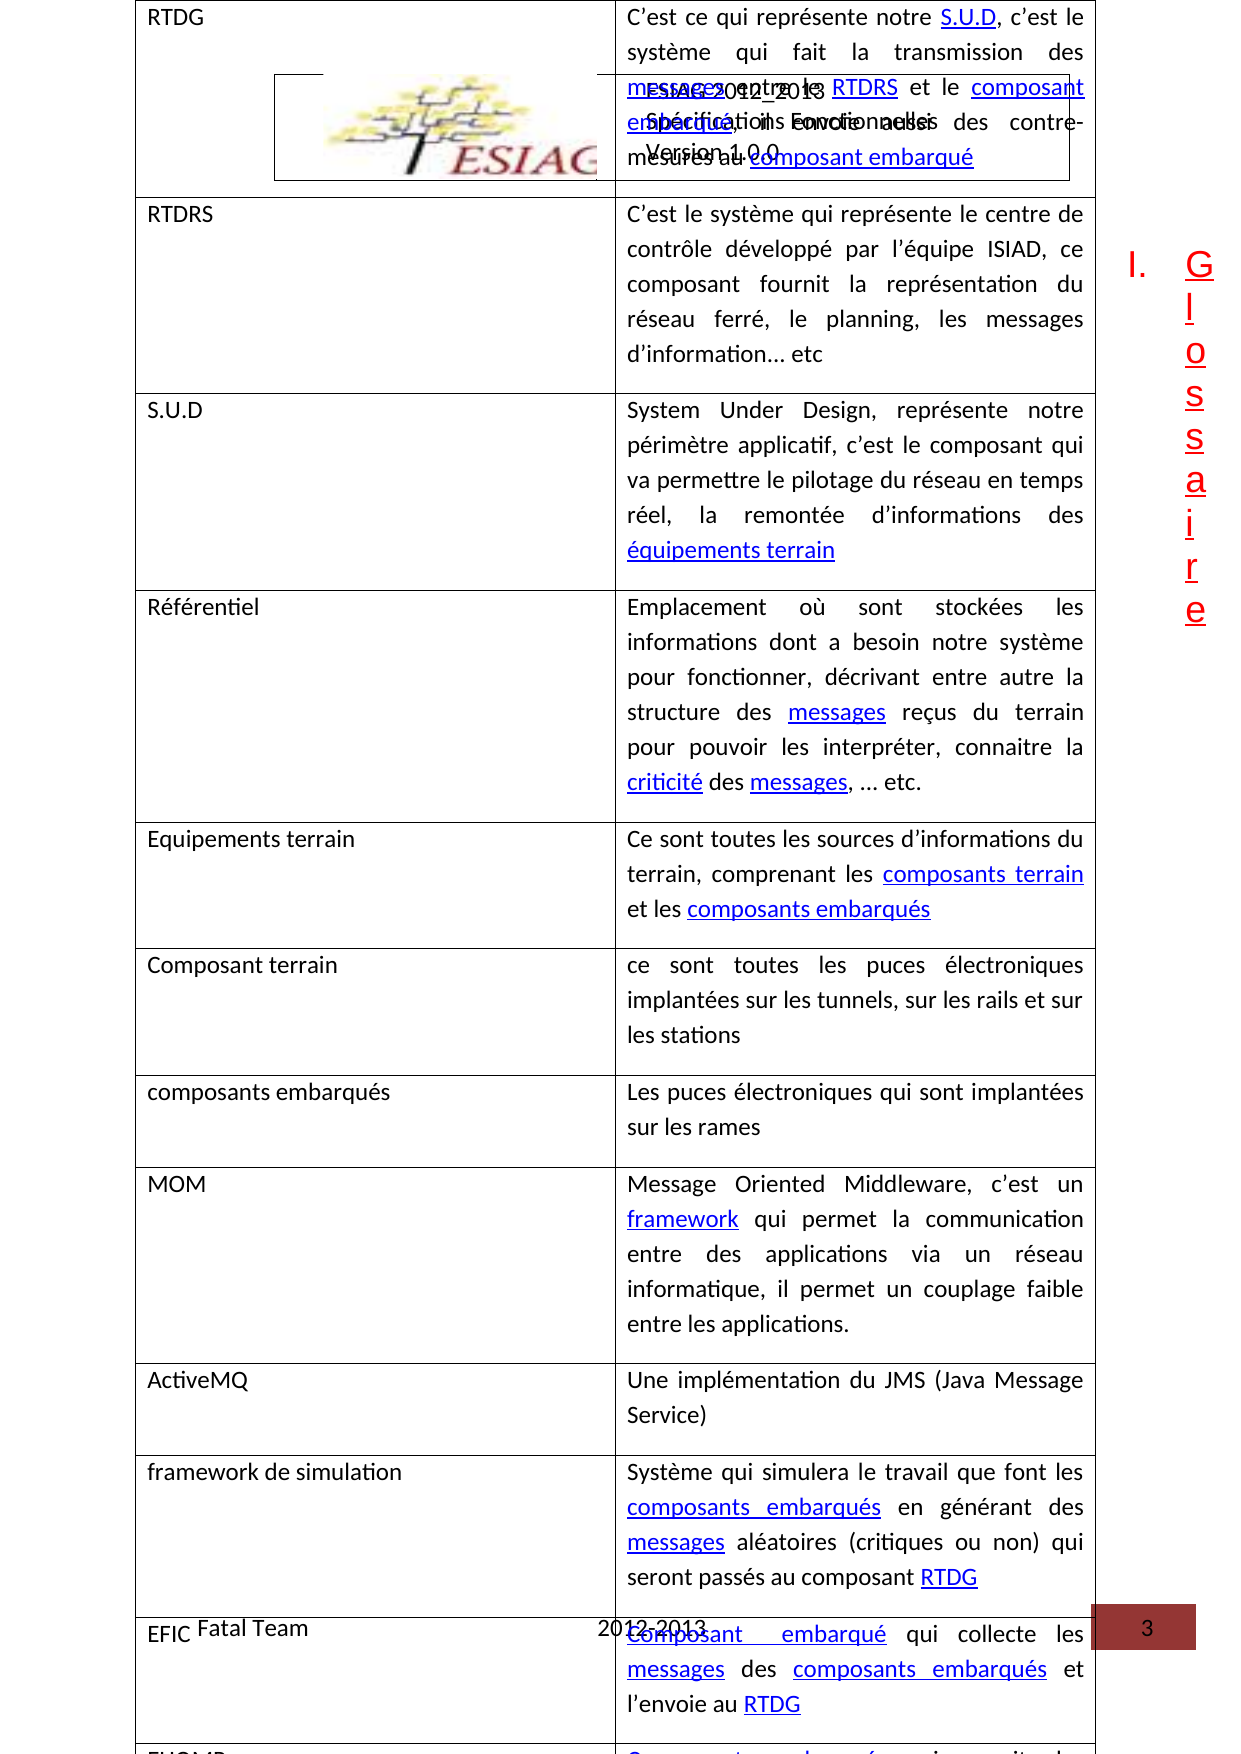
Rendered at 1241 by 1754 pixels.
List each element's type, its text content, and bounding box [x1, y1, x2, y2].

text Glossaire [1096, 242, 1196, 716]
table_cell Composant terrain [136, 949, 615, 1075]
table_cell S.U.D [136, 394, 615, 590]
table_cell Ce sont toutes les sources d’informations du terrain, comprenant les composants terrain et les composants embarqués [616, 823, 1095, 948]
table_cell C’est le système qui représente le centre de contrôle développé par l’équipe ISIAD, ce composant fournit la représentation du réseau ferré, le planning, les messages d’information... etc [616, 198, 1095, 393]
table_cell Emplacement où sont stockées les informations dont a besoin notre système pour fonctionner, décrivant entre autre la structure des messages reçus du terrain pour pouvoir les interpréter, connaitre la criticité des messages, ... etc. [616, 591, 1095, 822]
table_cell System Under Design, représente notre périmètre applicatif, c’est le composant qui va permettre le pilotage du réseau en temps réel, la remontée d’informations des équipements terrain [616, 394, 1095, 590]
table_cell ce sont toutes les puces électroniques implantées sur les tunnels, sur les rails et sur les stations [616, 949, 1095, 1075]
table_cell Une implémentation du JMS (Java Message Service) [616, 1364, 1095, 1455]
table_cell MOM [136, 1168, 615, 1363]
table_cell Message Oriented Middleware, c’est un framework qui permet la communication entre des applications via un réseau informatique, il permet un couplage faible entre les applications. [616, 1168, 1095, 1363]
table_cell Référentiel [136, 591, 615, 822]
table_cell RTDRS [136, 198, 615, 393]
table_cell composants embarqués [136, 1076, 615, 1167]
table_cell Equipements terrain [136, 823, 615, 948]
table_cell EFIC [136, 1618, 615, 1743]
table_header C’est ce qui représente notre S.U.D, c’est le système qui fait la transmission des messages entre le RTDRS et le composant embarqué, il envoie aussi des contre-mesures au composant embarqué [616, 1, 1095, 197]
table_header RTDG [136, 1, 615, 197]
table_cell framework de simulation [136, 1456, 615, 1617]
table_cell Système qui simulera le travail que font les composants embarqués en générant des messages aléatoires (critiques ou non) qui seront passés au composant RTDG [616, 1456, 1095, 1617]
table_cell Composant embarqué qui collecte les messages des composants embarqués et l’envoie au RTDG [616, 1618, 1095, 1743]
table_cell ActiveMQ [136, 1364, 615, 1455]
table_cell Les puces électroniques qui sont implantées sur les rames [616, 1076, 1095, 1167]
